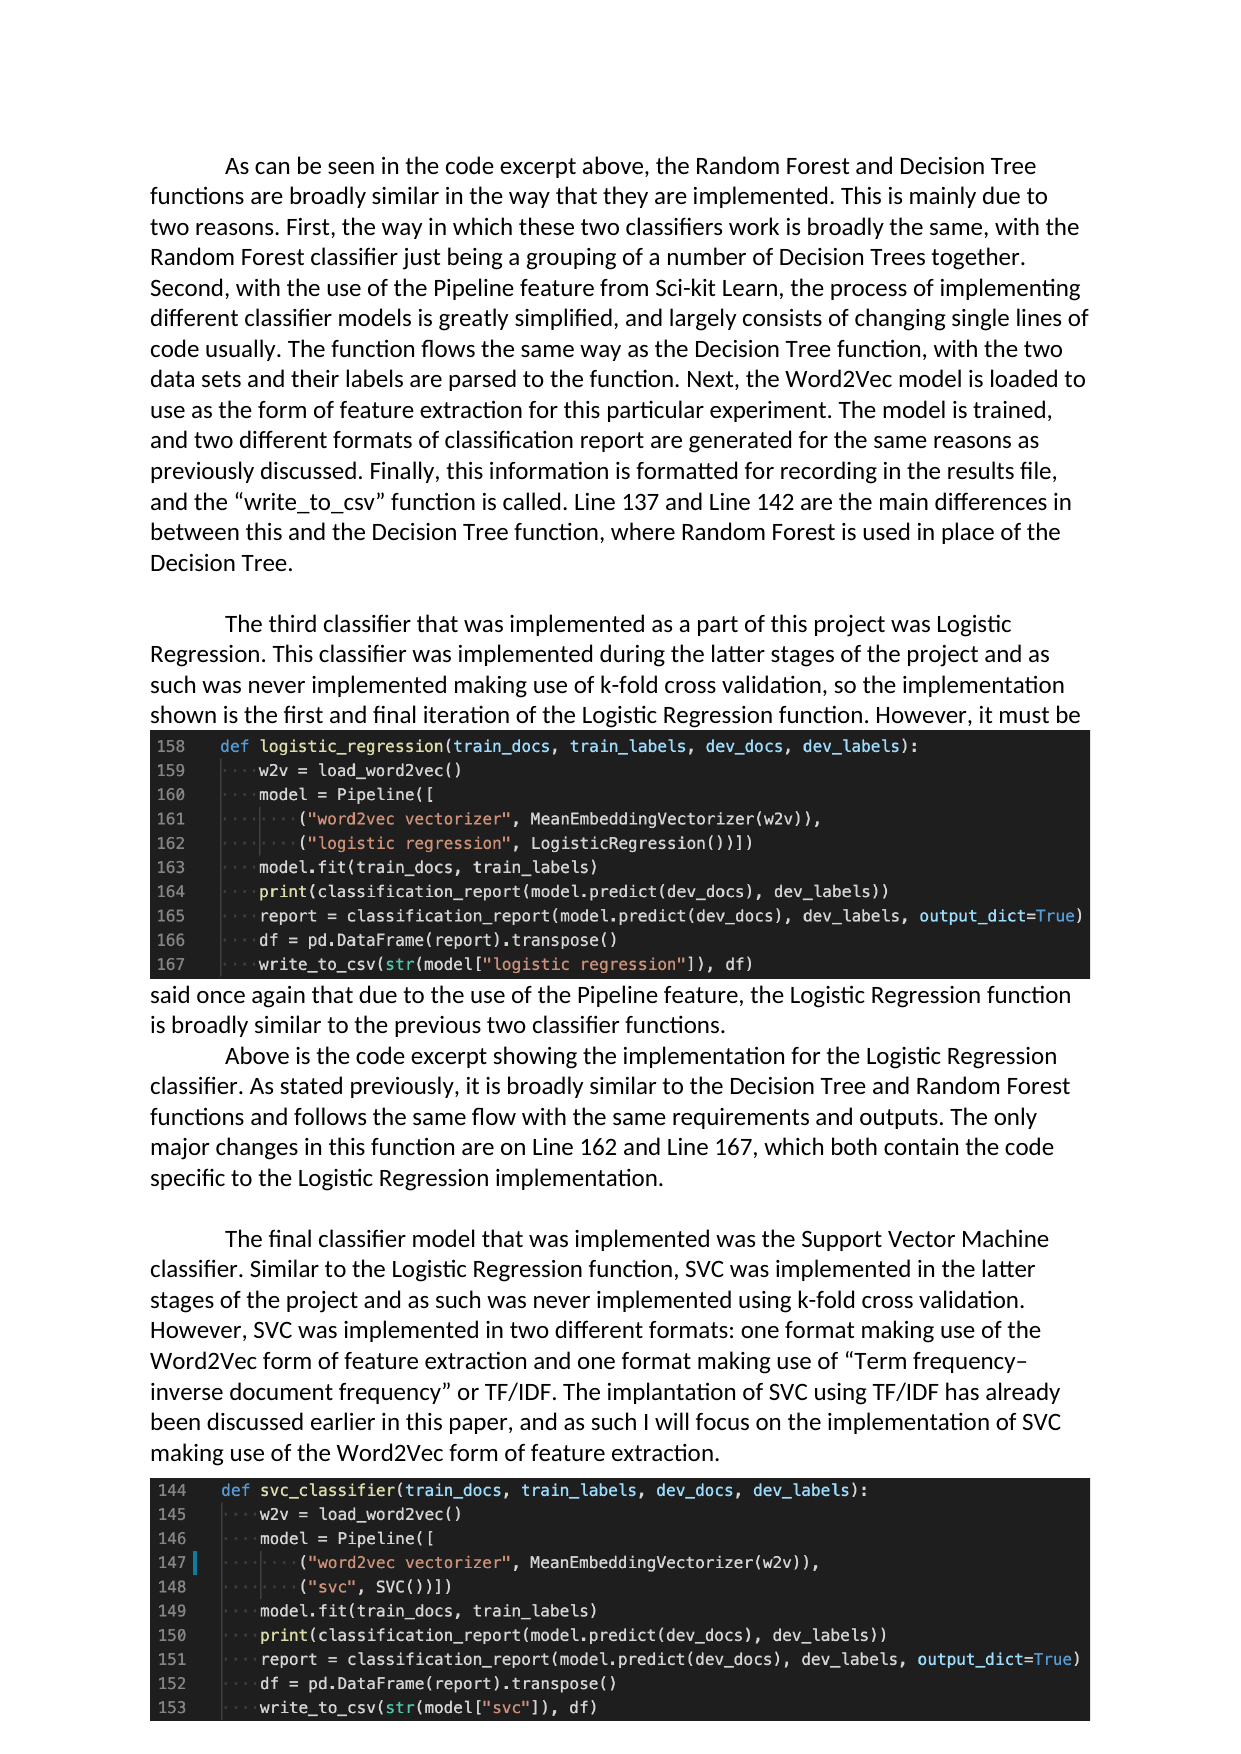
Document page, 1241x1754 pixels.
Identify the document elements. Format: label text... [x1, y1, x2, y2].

text Above is the code excerpt showing the implementation for the Logistic Regression classifier. As stated previously, it is broadly similar to the Decision Tree and Random Forest functions and follows the same flow with the same requirements and outputs. The only major changes in this function are on Line 162 and Line 167, which both contain the code specific to the Logistic Regression implementation. [150, 1040, 1090, 1193]
picture [150, 1478, 1091, 1721]
text The final classifier model that was implemented was the Support Vector Machine classifier. Similar to the Logistic Regression function, SVC was implemented in the latter stages of the project and as such was never implemented using k-fold cross validation. However, SVC was implemented in two different formats: one format making use of the Word2Vec form of feature extraction and one format making use of “Term frequency–inverse document frequency” or TF/IDF. The implantation of SVC using TF/IDF has already been discussed earlier in this paper, and as such I will focus on the implementation of SVC making use of the Word2Vec form of feature extraction. [150, 1223, 1090, 1467]
text The third classifier that was implemented as a part of this project was Logistic Regression. This classifier was implemented during the latter stages of the project and as such was never implemented making use of k-fold cross validation, so the implementation shown is the first and final iteration of the Logistic Regression function. However, it must be said once again that due to the use of the Pipeline feature, the Logistic Regression function is broadly similar to the previous two classifier functions. [150, 608, 1090, 730]
text The third classifier that was implemented as a part of this project was Logistic Regression. This classifier was implemented during the latter stages of the project and as such was never implemented making use of k-fold cross validation, so the implementation shown is the first and final iteration of the Logistic Regression function. However, it must be said once again that due to the use of the Pipeline feature, the Logistic Regression function is broadly similar to the previous two classifier functions. [150, 979, 1090, 1040]
text As can be seen in the code excerpt above, the Random Forest and Decision Tree functions are broadly similar in the way that they are implemented. This is mainly due to two reasons. First, the way in which these two classifiers work is broadly the same, with the Random Forest classifier just being a grouping of a number of Decision Trees together. Second, with the use of the Pipeline feature from Sci-kit Learn, the process of implementing different classifier models is greatly simplified, and largely consists of changing single lines of code usually. The function flows the same way as the Decision Tree function, with the two data sets and their labels are parsed to the function. Next, the Word2Vec model is loaded to use as the form of feature extraction for this particular experiment. The model is trained, and two different formats of classification report are generated for the same reasons as previously discussed. Finally, this information is formatted for recording in the results file, and the “write_to_csv” function is called. Line 137 and Line 142 are the main differences in between this and the Decision Tree function, where Random Forest is used in place of the Decision Tree. [150, 150, 1090, 577]
picture [150, 730, 1091, 979]
